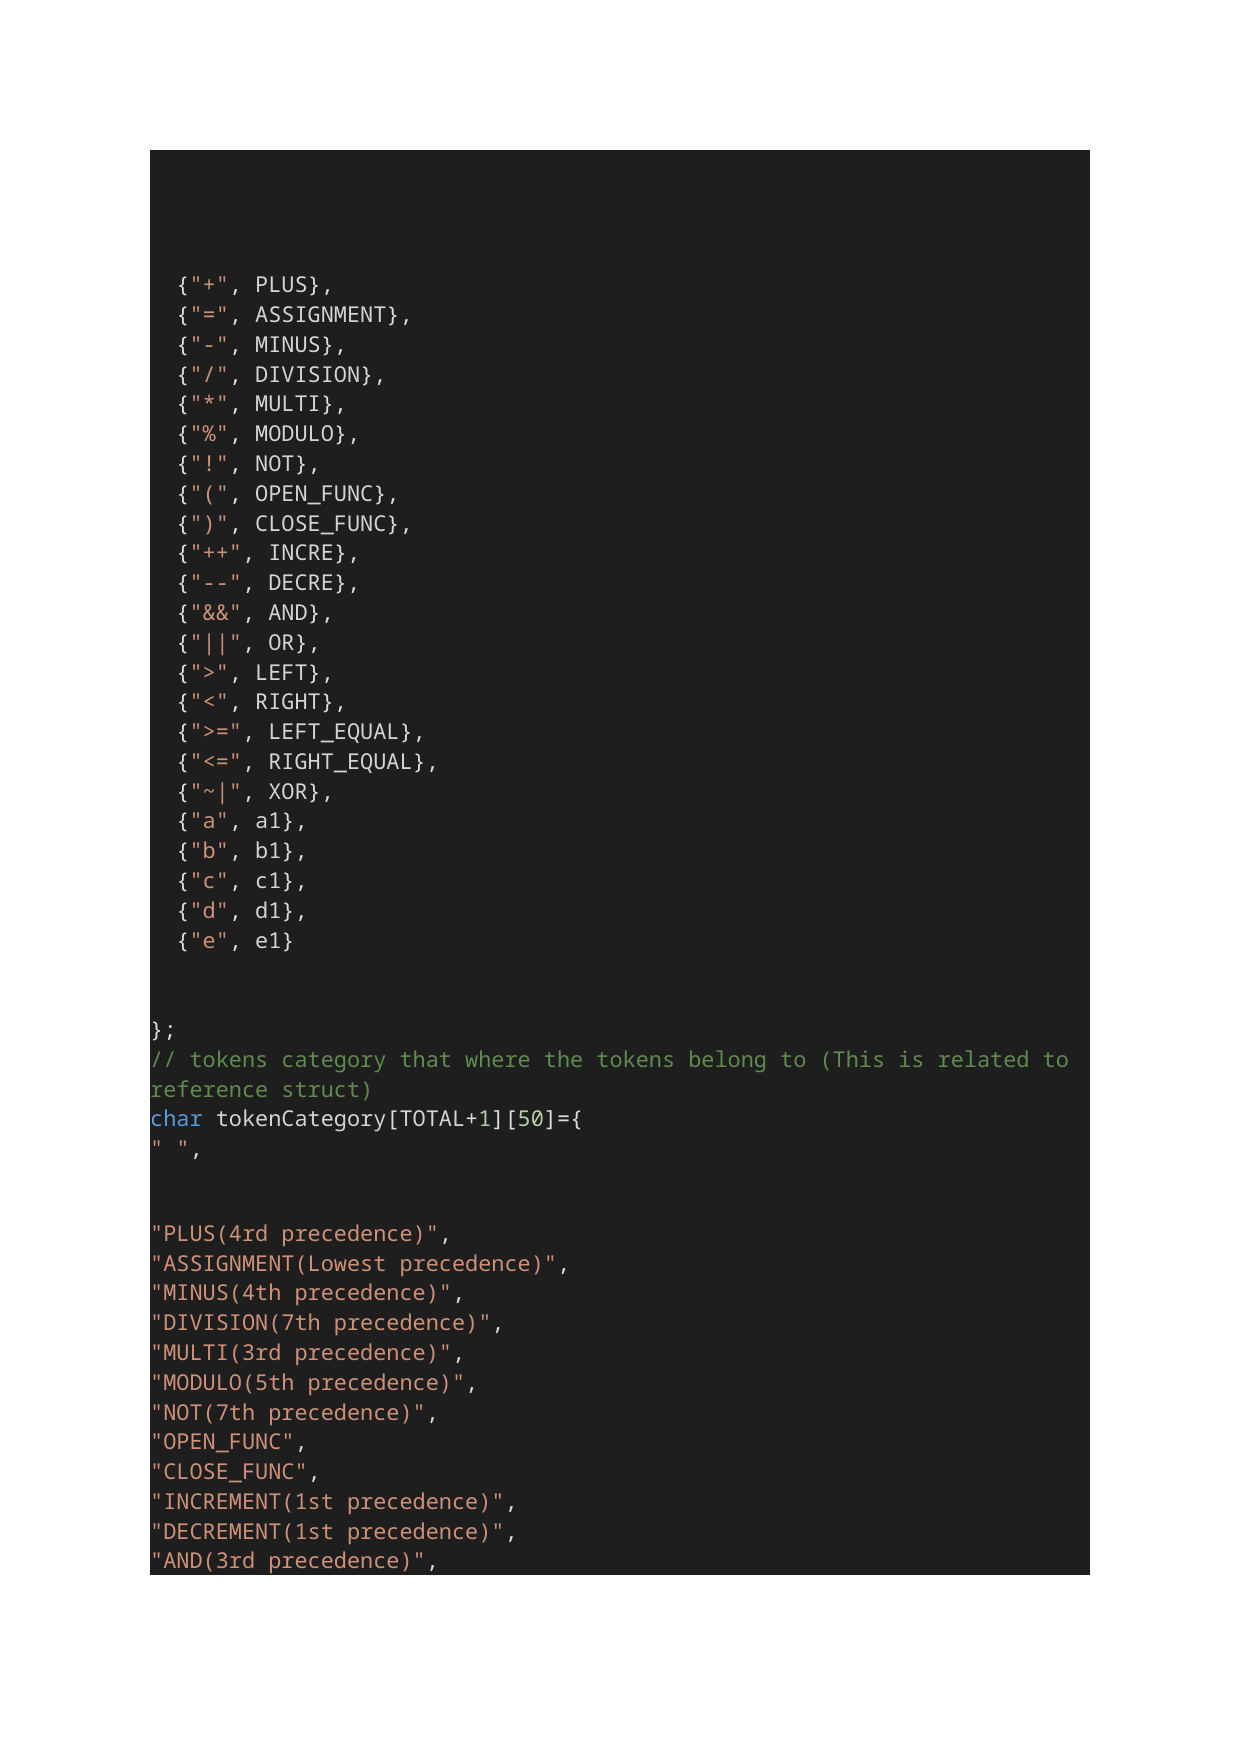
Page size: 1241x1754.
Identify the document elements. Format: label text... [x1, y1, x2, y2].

text {"+", PLUS}, [150, 269, 1090, 299]
text {">", LEFT}, [150, 656, 1090, 686]
text {"c", c1}, [150, 865, 1090, 895]
text // tokens category that where the tokens belong to (This is related to reference struct) [150, 1044, 1090, 1103]
text char tokenCategory[TOTAL+1][50]={ [150, 1103, 1090, 1133]
text "DECREMENT(1st precedence)", [150, 1516, 1090, 1545]
text {"-", MINUS}, [150, 329, 1090, 358]
text {"<", RIGHT}, [150, 686, 1090, 716]
text "OPEN_FUNC", [150, 1426, 1090, 1456]
text {")", CLOSE_FUNC}, [150, 507, 1090, 537]
text "MODULO(5th precedence)", [150, 1367, 1090, 1396]
text {"d", d1}, [150, 895, 1090, 924]
text "MULTI(3rd precedence)", [150, 1337, 1090, 1367]
text " ", [150, 1133, 1090, 1163]
text {"~|", XOR}, [150, 776, 1090, 805]
text {"++", INCRE}, [150, 537, 1090, 567]
text {"&&", AND}, [150, 597, 1090, 627]
text "PLUS(4rd precedence)", [150, 1218, 1090, 1247]
text "MINUS(4th precedence)", [150, 1277, 1090, 1307]
text {"/", DIVISION}, [150, 358, 1090, 388]
text "ASSIGNMENT(Lowest precedence)", [150, 1247, 1090, 1277]
text {"||", OR}, [150, 627, 1090, 656]
text "CLOSE_FUNC", [150, 1456, 1090, 1486]
text {"b", b1}, [150, 835, 1090, 865]
text {"--", DECRE}, [150, 567, 1090, 597]
text {"=", ASSIGNMENT}, [150, 299, 1090, 329]
text }; [150, 1014, 1090, 1044]
text {"a", a1}, [150, 805, 1090, 835]
text {"e", e1} [150, 924, 1090, 954]
text "AND(3rd precedence)", [150, 1545, 1090, 1575]
text {"(", OPEN_FUNC}, [150, 478, 1090, 507]
text {"%", MODULO}, [150, 418, 1090, 448]
text "INCREMENT(1st precedence)", [150, 1486, 1090, 1516]
text "NOT(7th precedence)", [150, 1396, 1090, 1426]
text {"!", NOT}, [150, 448, 1090, 478]
text {"<=", RIGHT_EQUAL}, [150, 746, 1090, 776]
text {">=", LEFT_EQUAL}, [150, 716, 1090, 746]
text "DIVISION(7th precedence)", [150, 1307, 1090, 1337]
text {"*", MULTI}, [150, 388, 1090, 418]
